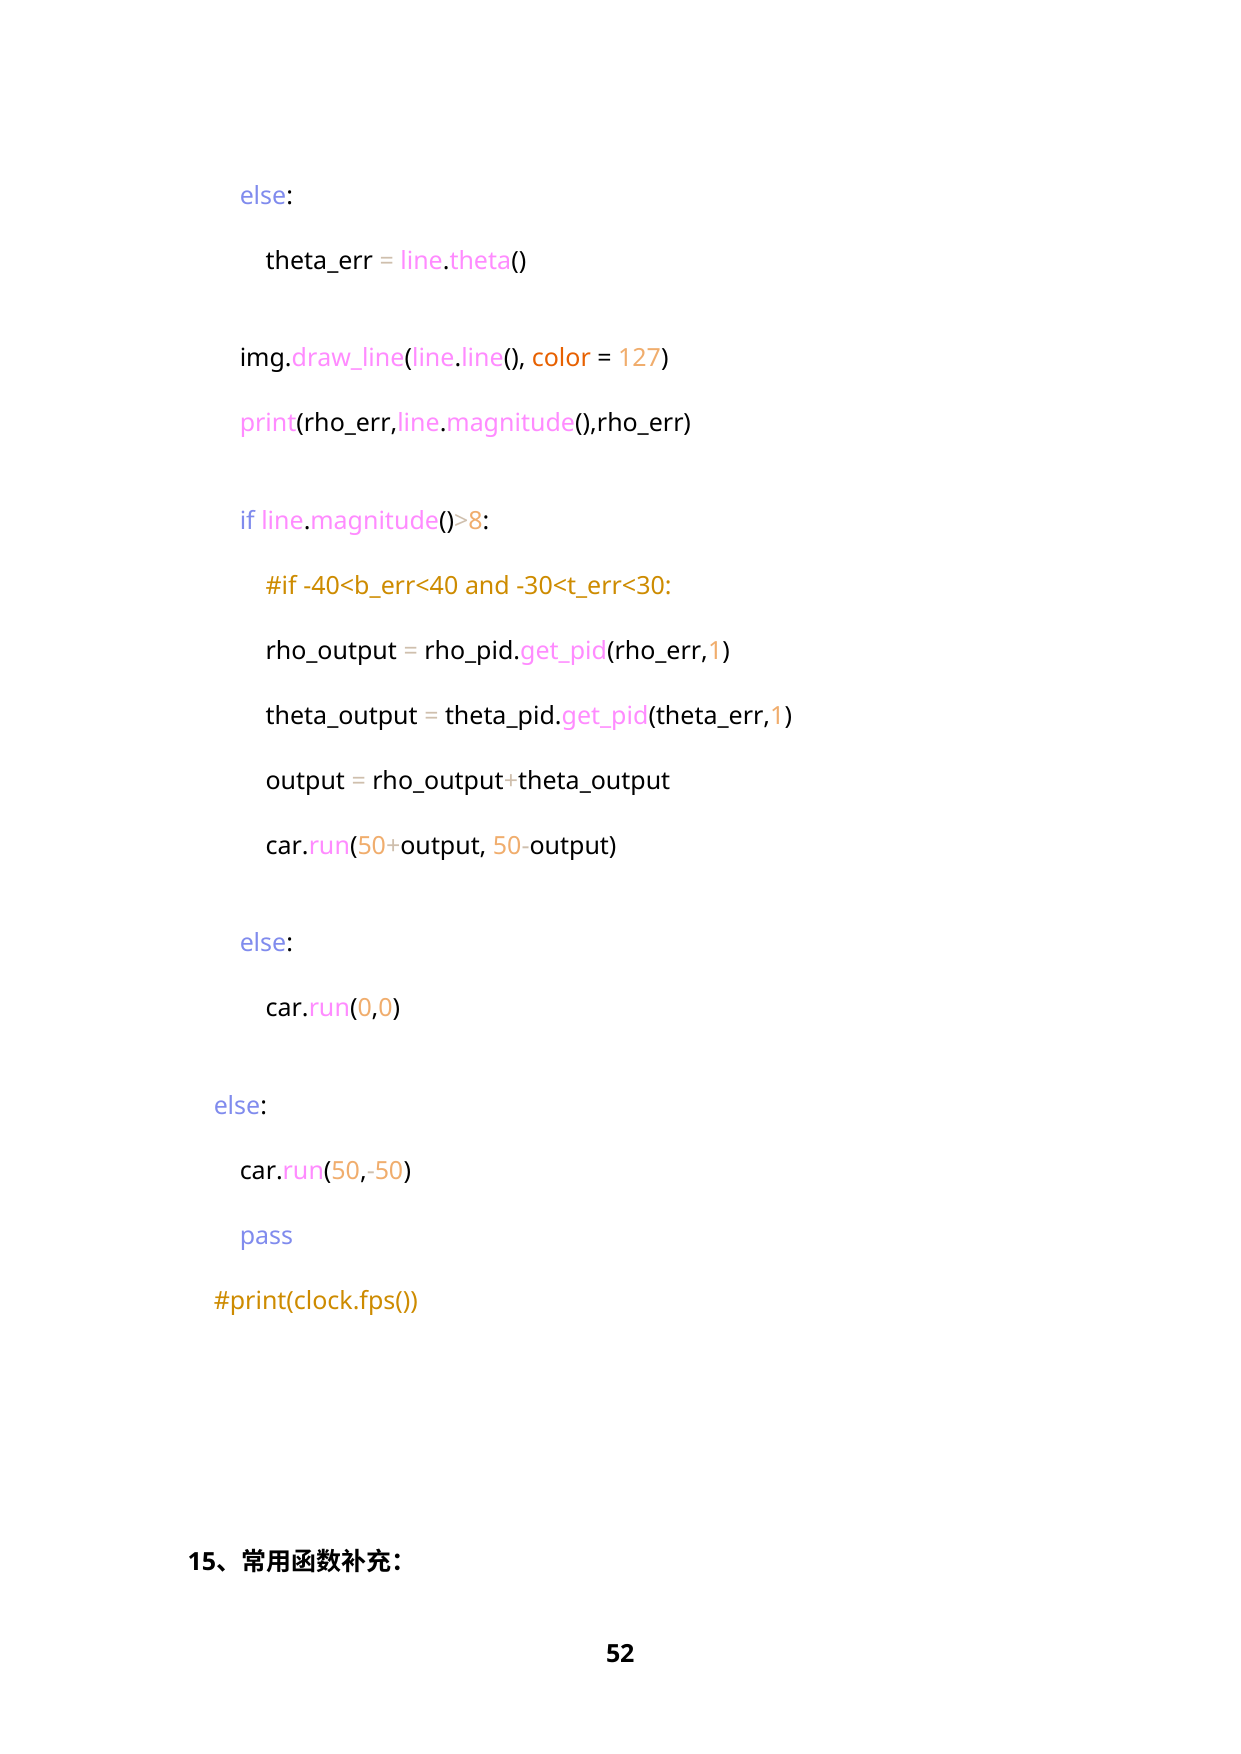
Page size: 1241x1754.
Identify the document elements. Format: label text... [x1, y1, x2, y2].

text 15、常用函数补充： [187, 1527, 1053, 1592]
text pass [187, 1202, 1053, 1267]
text #if -40<b_err<40 and -30<t_err<30: [187, 552, 1053, 617]
text theta_err = line.theta() [187, 227, 1053, 292]
text car.run(0,0) [187, 974, 1053, 1039]
text print(rho_err,line.magnitude(),rho_err) [187, 389, 1053, 454]
text theta_output = theta_pid.get_pid(theta_err,1) [187, 682, 1053, 747]
text else: [187, 1072, 1053, 1137]
text car.run(50,-50) [187, 1137, 1053, 1202]
text else: [187, 162, 1053, 227]
text if line.magnitude()>8: [187, 487, 1053, 552]
text rho_output = rho_pid.get_pid(rho_err,1) [187, 617, 1053, 682]
text img.draw_line(line.line(), color = 127) [187, 324, 1053, 389]
text #print(clock.fps()) [187, 1267, 1053, 1332]
text car.run(50+output, 50-output) [187, 812, 1053, 877]
text else: [187, 909, 1053, 974]
text output = rho_output+theta_output [187, 747, 1053, 812]
